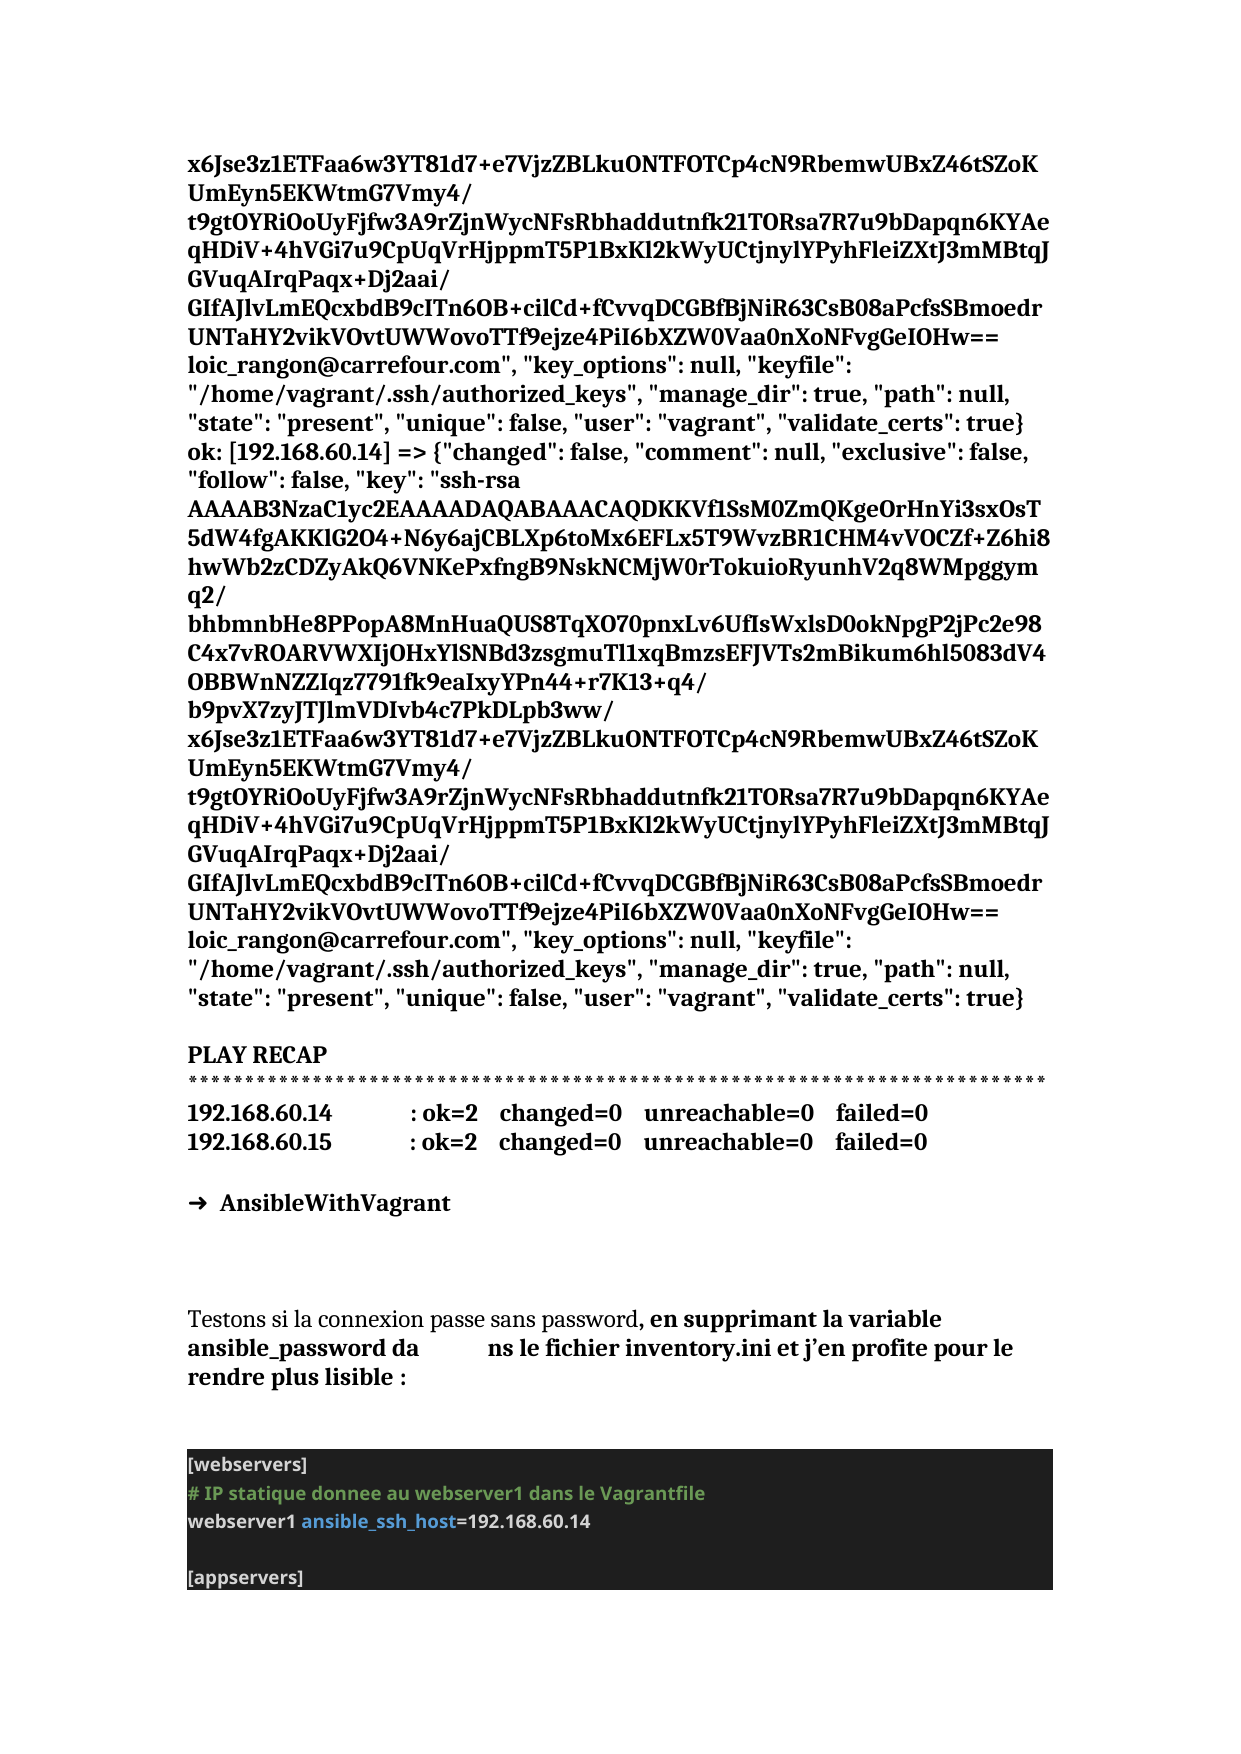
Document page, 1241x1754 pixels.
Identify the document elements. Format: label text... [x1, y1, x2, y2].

text # IP statique donnee au webserver1 dans le Vagrantfile [187, 1477, 1053, 1505]
text PLAY RECAP **************************************************************************** [187, 1041, 1053, 1099]
text [appservers] [187, 1562, 1053, 1590]
text 192.168.60.15 : ok=2 changed=0 unreachable=0 failed=0 [187, 1127, 1053, 1156]
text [187, 150, 1053, 437]
text [webservers] [187, 1449, 1053, 1477]
text ➜ AnsibleWithVagrant [187, 1185, 1053, 1219]
text Testons si la connexion passe sans password, en supprimant la variable ansible_password da ns le fichier inventory.ini et j’en profite pour le rendre plus lisible : [187, 1305, 1053, 1392]
text ok: [192.168.60.14] => {"changed": false, "comment": null, "exclusive": false, "follow": false, "key": "ssh-rsa AAAAB3NzaC1yc2EAAAADAQABAAACAQDKKVf1SsM0ZmQKgeOrHnYi3sxOsT5dW4fgAKKlG2O4+N6y6ajCBLXp6toMx6EFLx5T9WvzBR1CHM4vVOCZf+Z6hi8hwWb2zCDZyAkQ6VNKePxfngB9NskNCMjW0rTokuioRyunhV2q8WMpggymq2/bhbmnbHe8PPopA8MnHuaQUS8TqXO70pnxLv6UfIsWxlsD0okNpgP2jPc2e98C4x7vROARVWXIjOHxYlSNBd3zsgmuTl1xqBmzsEFJVTs2mBikum6hl5083dV4OBBWnNZZIqz7791fk9eaIxyYPn44+r7K13+q4/b9pvX7zyJTJlmVDIvb4c7PkDLpb3ww/x6Jse3z1ETFaa6w3YT81d7+e7VjzZBLkuONTFOTCp4cN9RbemwUBxZ46tSZoKUmEyn5EKWtmG7Vmy4/t9gtOYRiOoUyFjfw3A9rZjnWycNFsRbhaddutnfk21TORsa7R7u9bDapqn6KYAeqHDiV+4hVGi7u9CpUqVrHjppmT5P1BxKl2kWyUCtjnylYPyhFleiZXtJ3mMBtqJGVuqAIrqPaqx+Dj2aai/GIfAJlvLmEQcxbdB9cITn6OB+cilCd+fCvvqDCGBfBjNiR63CsB08aPcfsSBmoedrUNTaHY2vikVOvtUWWovoTTf9ejze4PiI6bXZW0Vaa0nXoNFvgGeIOHw== loic_rangon@carrefour.com", "key_options": null, "keyfile": "/home/vagrant/.ssh/authorized_keys", "manage_dir": true, "path": null, "state": "present", "unique": false, "user": "vagrant", "validate_certs": true} [187, 437, 1053, 1012]
text webserver1 ansible_ssh_host=192.168.60.14 [187, 1505, 1053, 1533]
text 192.168.60.14 : ok=2 changed=0 unreachable=0 failed=0 [187, 1099, 1053, 1127]
